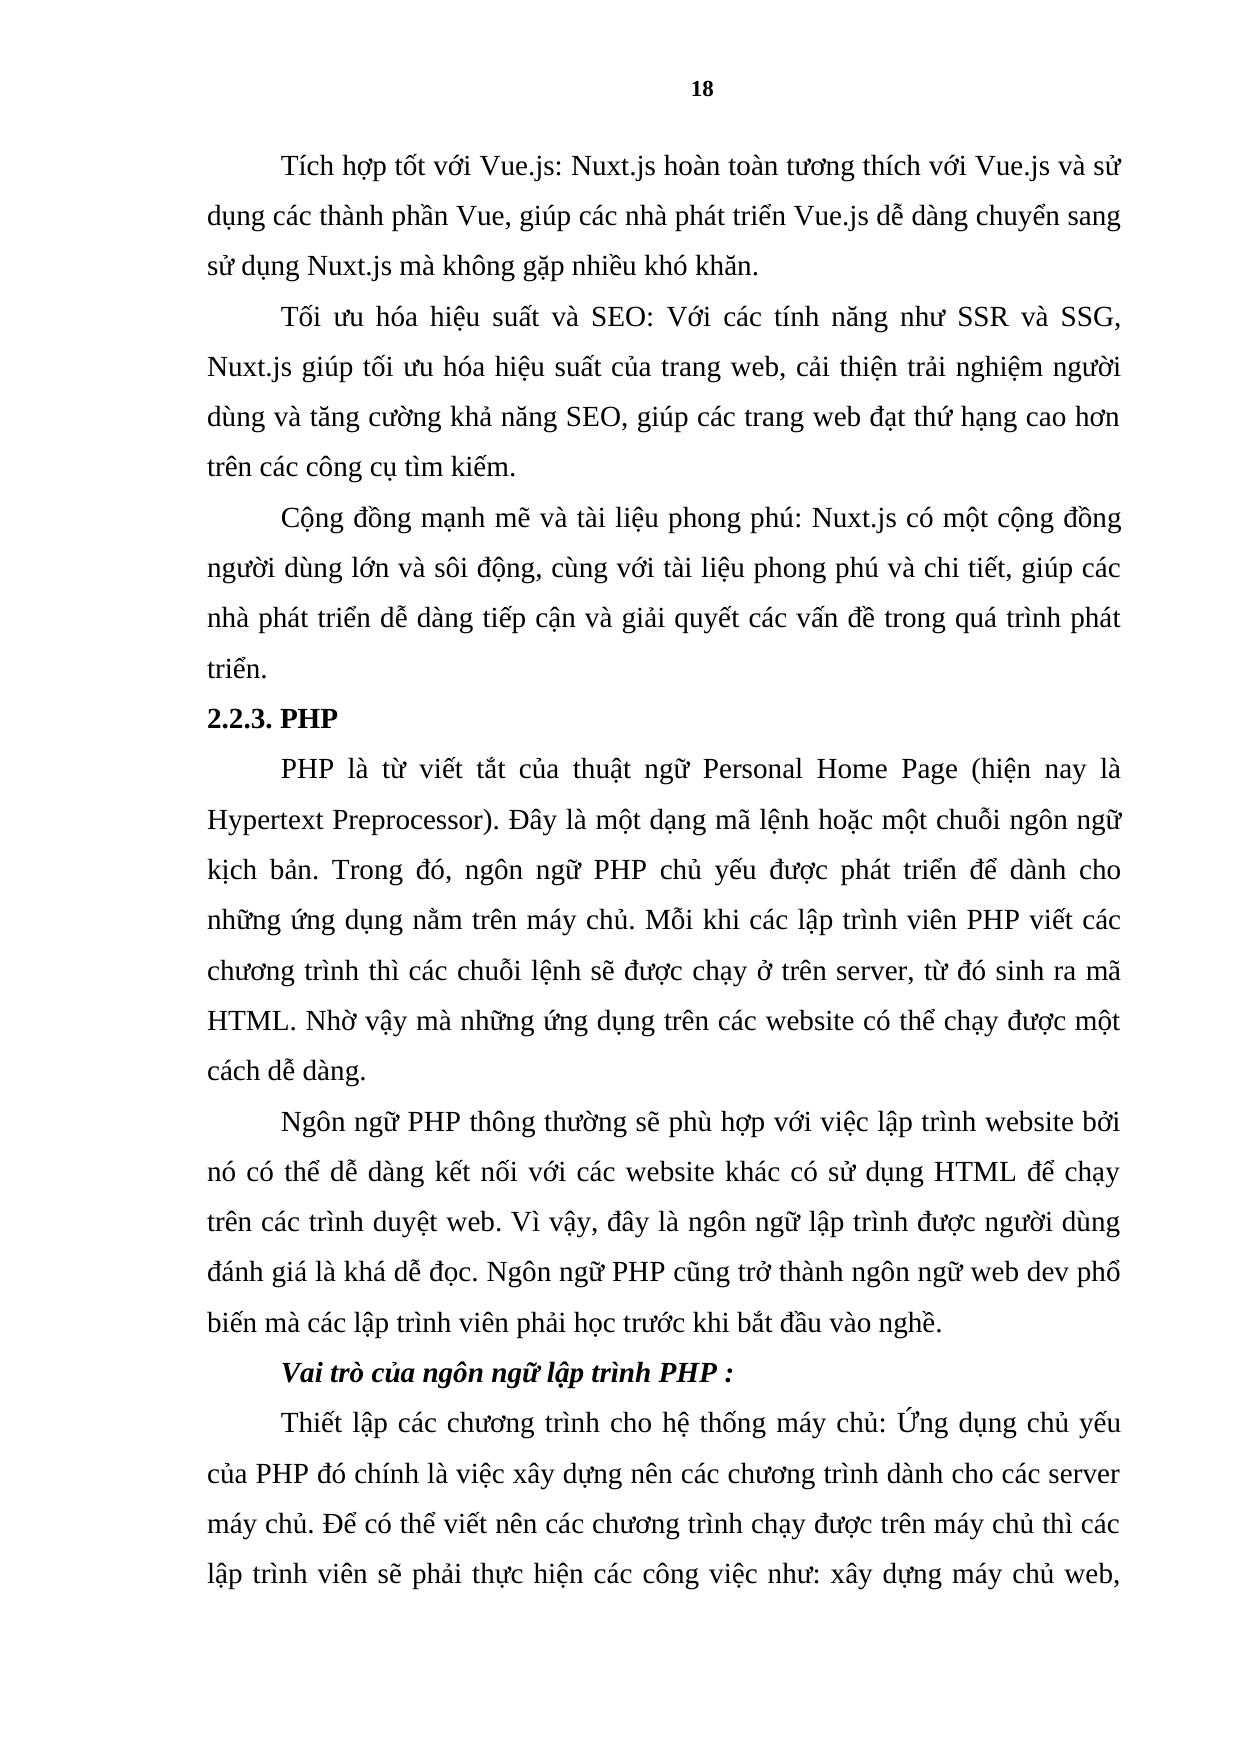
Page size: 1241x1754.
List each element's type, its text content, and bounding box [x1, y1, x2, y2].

text Cộng đồng mạnh mẽ và tài liệu phong phú: Nuxt.js có một cộng đồng người dùng lớn và sôi động, cùng với tài liệu phong phú và chi tiết, giúp các nhà phát triển dễ dàng tiếp cận và giải quyết các vấn đề trong quá trình phát triển. [207, 500, 1122, 684]
list PHP là từ viết tắt của thuật ngữ Personal Home Page (hiện nay là Hypertext Preprocessor). Đây là một dạng mã lệnh hoặc một chuỗi ngôn ngữ kịch bản. Trong đó, ngôn ngữ PHP chủ yếu được phát triển để dành cho những ứng dụng nằm trên máy chủ. Mỗi khi các lập trình viên PHP viết các chương trình thì các chuỗi lệnh sẽ được chạy ở trên server, từ đó sinh ra mã HTML. Nhờ vậy mà những ứng dụng trên các website có thể chạy được một cách dễ dàng. [207, 751, 1122, 1087]
text Tối ưu hóa hiệu suất và SEO: Với các tính năng như SSR và SSG, Nuxt.js giúp tối ưu hóa hiệu suất của trang web, cải thiện trải nghiệm người dùng và tăng cường khả năng SEO, giúp các trang web đạt thứ hạng cao hơn trên các công cụ tìm kiếm. [207, 299, 1122, 483]
subtitle PHP [207, 701, 1122, 735]
list Ngôn ngữ PHP thông thường sẽ phù hợp với việc lập trình website bởi nó có thể dễ dàng kết nối với các website khác có sử dụng HTML để chạy trên các trình duyệt web. Vì vậy, đây là ngôn ngữ lập trình được người dùng đánh giá là khá dễ đọc. Ngôn ngữ PHP cũng trở thành ngôn ngữ web dev phổ biến mà các lập trình viên phải học trước khi bắt đầu vào nghề. [207, 1104, 1122, 1338]
list Vai trò của ngôn ngữ lập trình PHP : [207, 1355, 1122, 1389]
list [207, 1406, 1122, 1590]
text Tích hợp tốt với Vue.js: Nuxt.js hoàn toàn tương thích với Vue.js và sử dụng các thành phần Vue, giúp các nhà phát triển Vue.js dễ dàng chuyển sang sử dụng Nuxt.js mà không gặp nhiều khó khăn. [207, 148, 1122, 282]
